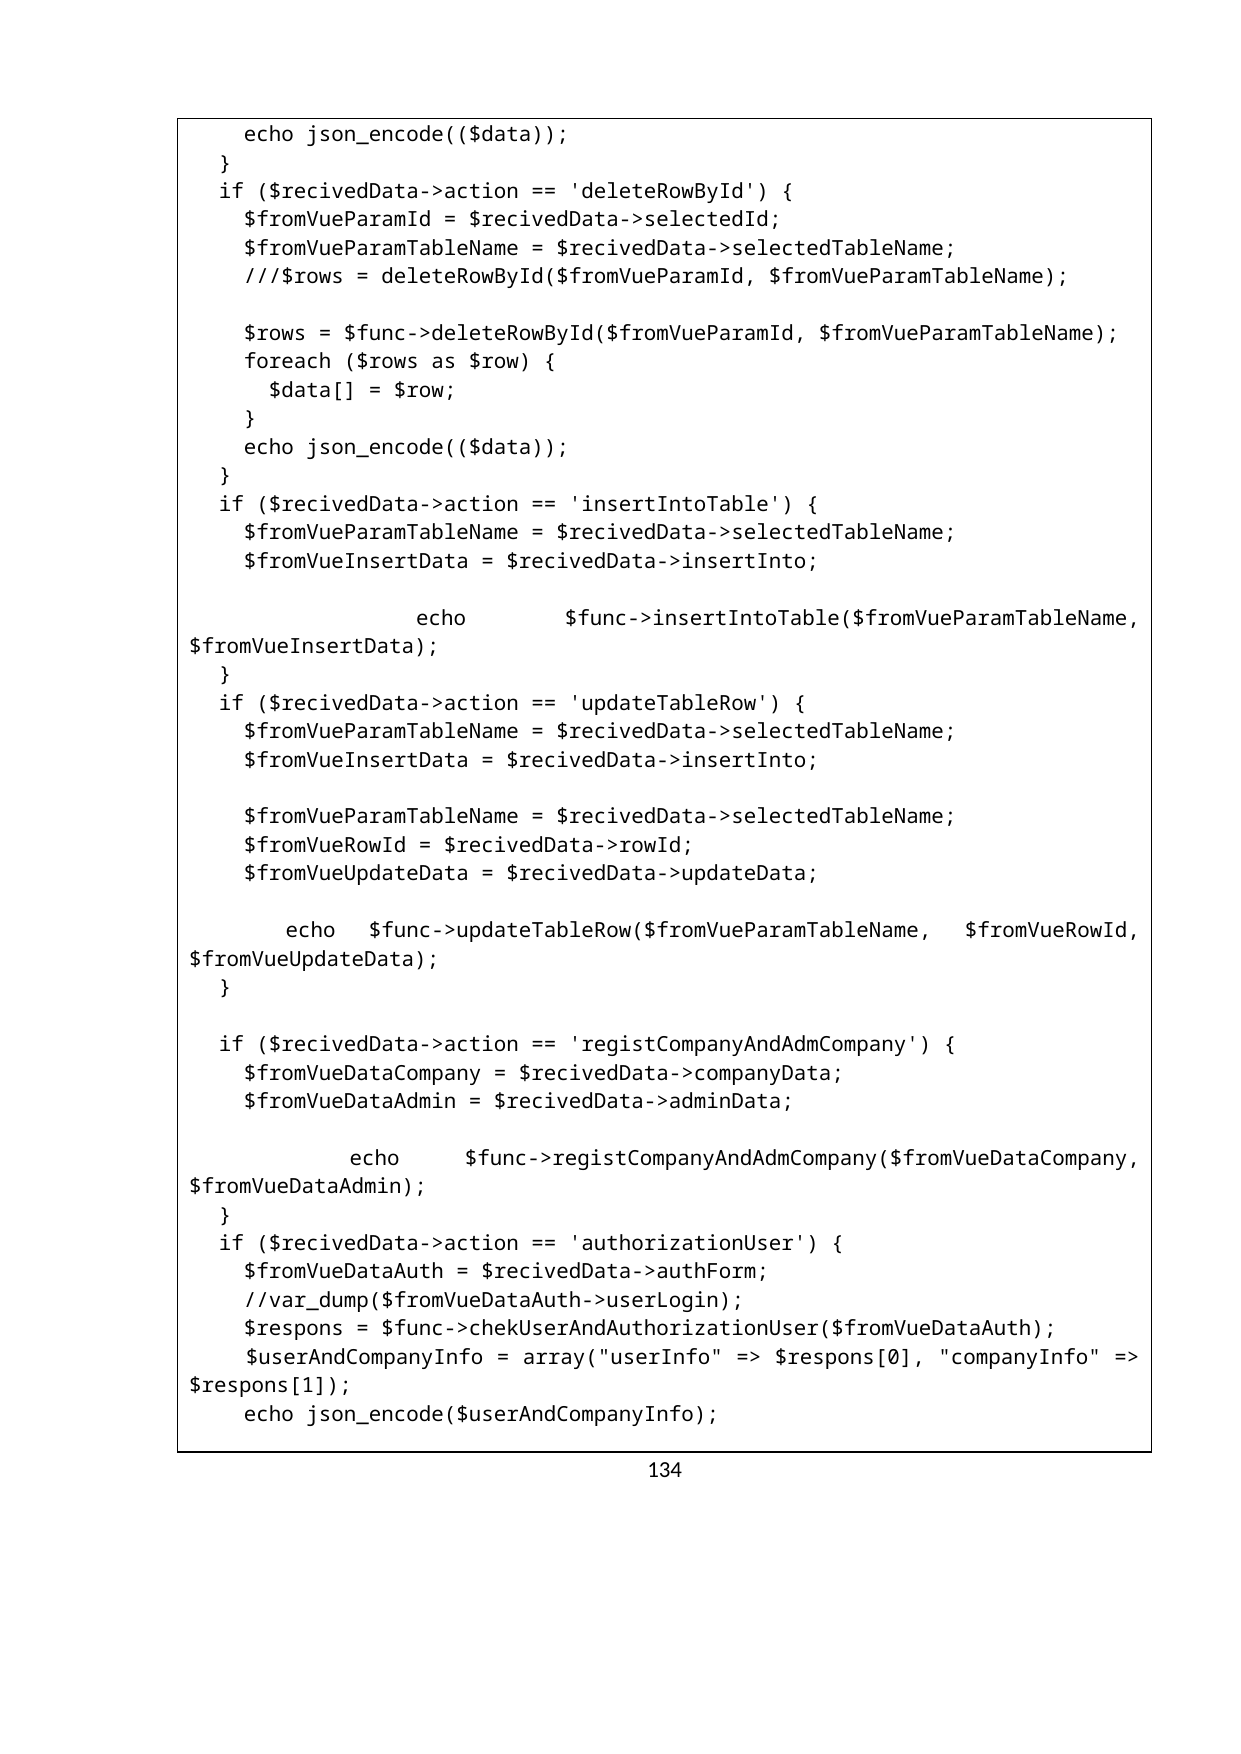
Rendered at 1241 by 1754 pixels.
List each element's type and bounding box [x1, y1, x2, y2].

table_header [178, 119, 1151, 1451]
